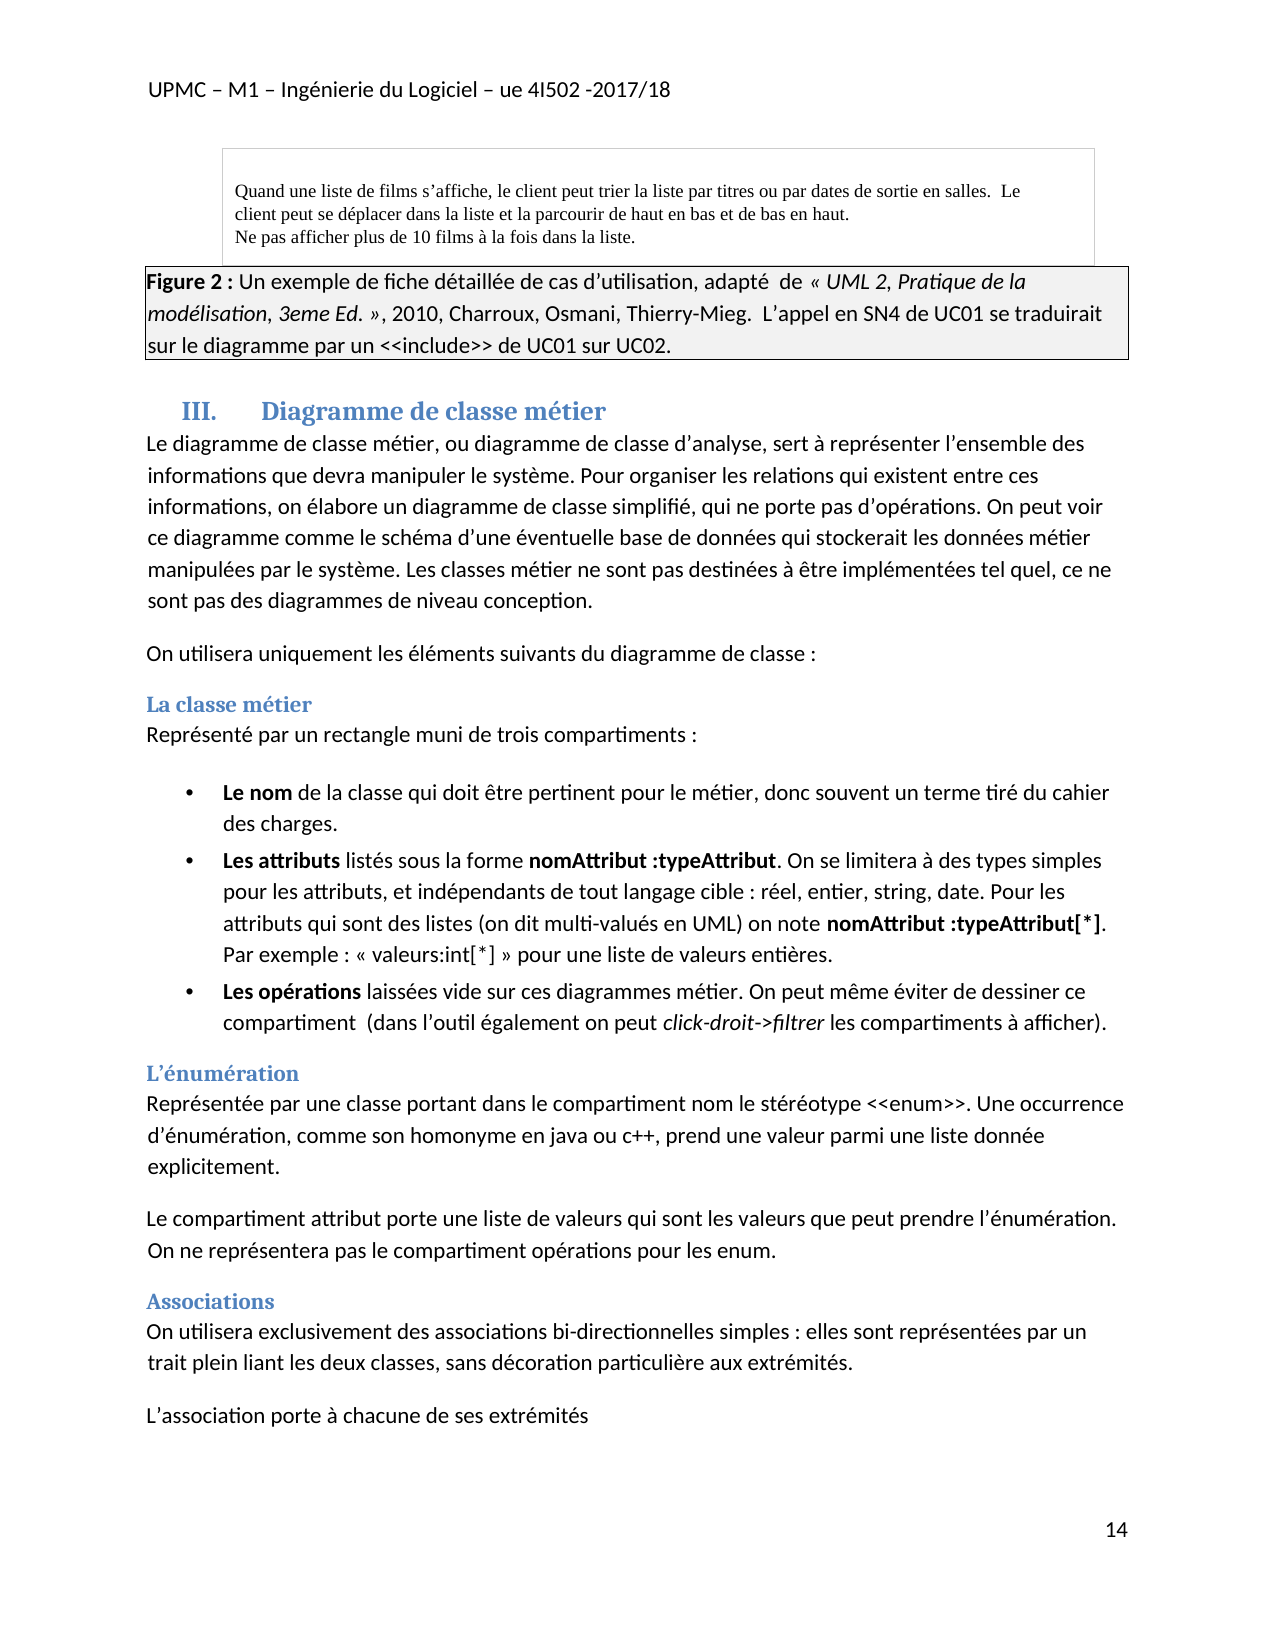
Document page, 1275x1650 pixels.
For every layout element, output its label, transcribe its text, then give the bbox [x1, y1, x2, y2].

text Représenté par un rectangle muni de trois compartiments : [146, 721, 1128, 748]
list Les attributs listés sous la forme nomAttribut :typeAttribut. On se limitera à des types simples pour les attributs, et indépendants de tout langage cible : réel, entier, string, date. Pour les attributs qui sont des listes (on dit multi-valués en UML) on note nomAttribut :typeAttribut[*]. Par exemple : « valeurs:int[*] » pour une liste de valeurs entières. [185, 846, 1128, 968]
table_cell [223, 149, 1094, 265]
text Représentée par une classe portant dans le compartiment nom le stéréotype <<enum>>. Une occurrence d’énumération, comme son homonyme en java ou c++, prend une valeur parmi une liste donnée explicitement. [146, 1089, 1128, 1180]
text Figure 2 : Un exemple de fiche détaillée de cas d’utilisation, adapté de « UML 2, Pratique de la modélisation, 3eme Ed. », 2010, Charroux, Osmani, Thierry-Mieg. L’appel en SN4 de UC01 se traduirait sur le diagramme par un <<include>> de UC01 sur UC02. [146, 267, 1128, 359]
text On utilisera uniquement les éléments suivants du diagramme de classe : [146, 639, 1128, 667]
text L’association porte à chacune de ses extrémités [146, 1401, 1128, 1429]
subtitle Associations [146, 1289, 1128, 1315]
list Les opérations laissées vide sur ces diagrammes métier. On peut même éviter de dessiner ce compartiment (dans l’outil également on peut click-droit->filtrer les compartiments à afficher). [185, 977, 1128, 1036]
subtitle III. Diagramme de classe métier [148, 396, 1128, 427]
text On utilisera exclusivement des associations bi-directionnelles simples : elles sont représentées par un trait plein liant les deux classes, sans décoration particulière aux extrémités. [146, 1317, 1128, 1376]
text Le compartiment attribut porte une liste de valeurs qui sont les valeurs que peut prendre l’énumération. On ne représentera pas le compartiment opérations pour les enum. [146, 1204, 1128, 1264]
text Le diagramme de classe métier, ou diagramme de classe d’analyse, sert à représenter l’ensemble des informations que devra manipuler le système. Pour organiser les relations qui existent entre ces informations, on élabore un diagramme de classe simplifié, qui ne porte pas d’opérations. On peut voir ce diagramme comme le schéma d’une éventuelle base de données qui stockerait les données métier manipulées par le système. Les classes métier ne sont pas destinées à être implémentées tel quel, ce ne sont pas des diagrammes de niveau conception. [146, 429, 1128, 614]
list Le nom de la classe qui doit être pertinent pour le métier, donc souvent un terme tiré du cahier des charges. [185, 778, 1128, 837]
subtitle La classe métier [146, 692, 1128, 718]
subtitle L’énumération [146, 1061, 1128, 1087]
